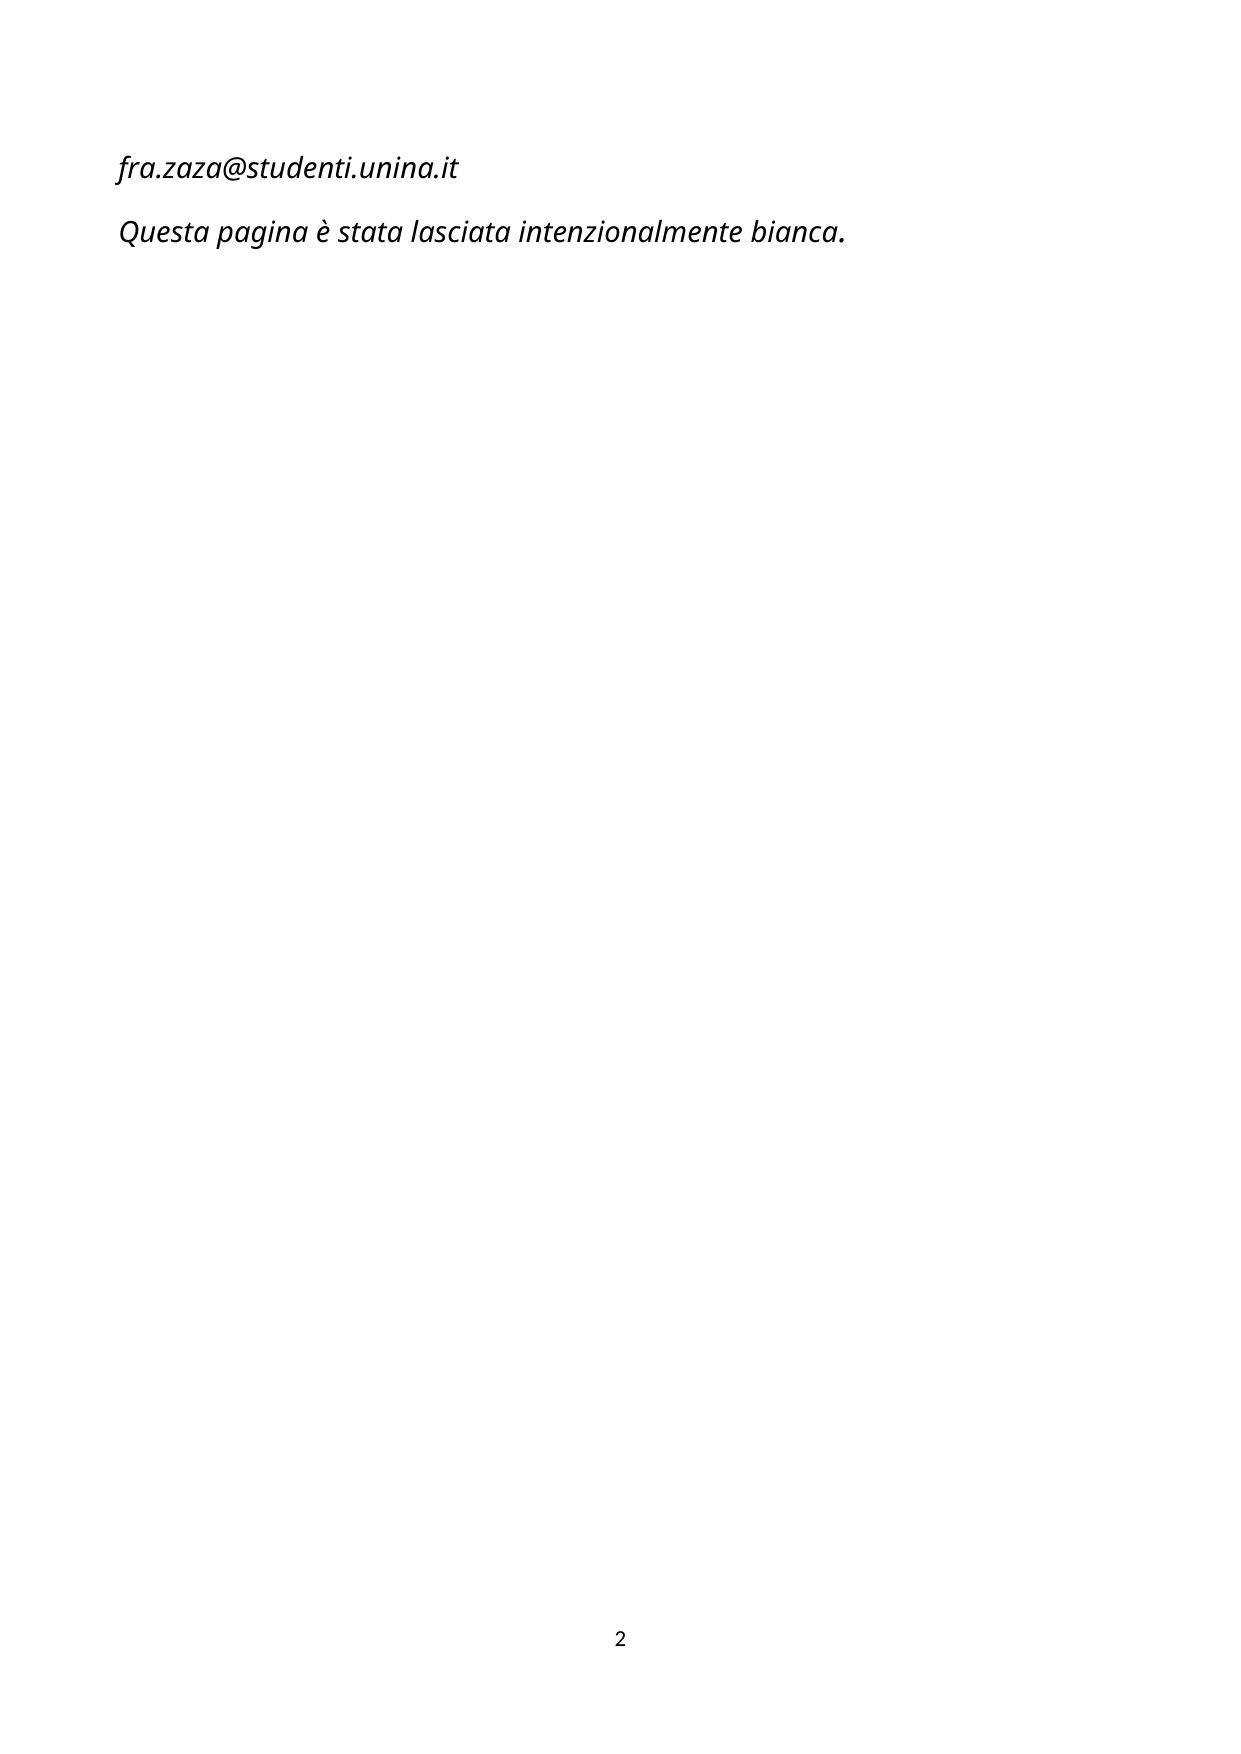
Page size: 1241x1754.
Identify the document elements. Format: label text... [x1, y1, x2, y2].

text Questa pagina è stata lasciata intenzionalmente bianca. [118, 207, 1122, 252]
text fra.zaza@studenti.unina.it [118, 148, 1122, 187]
